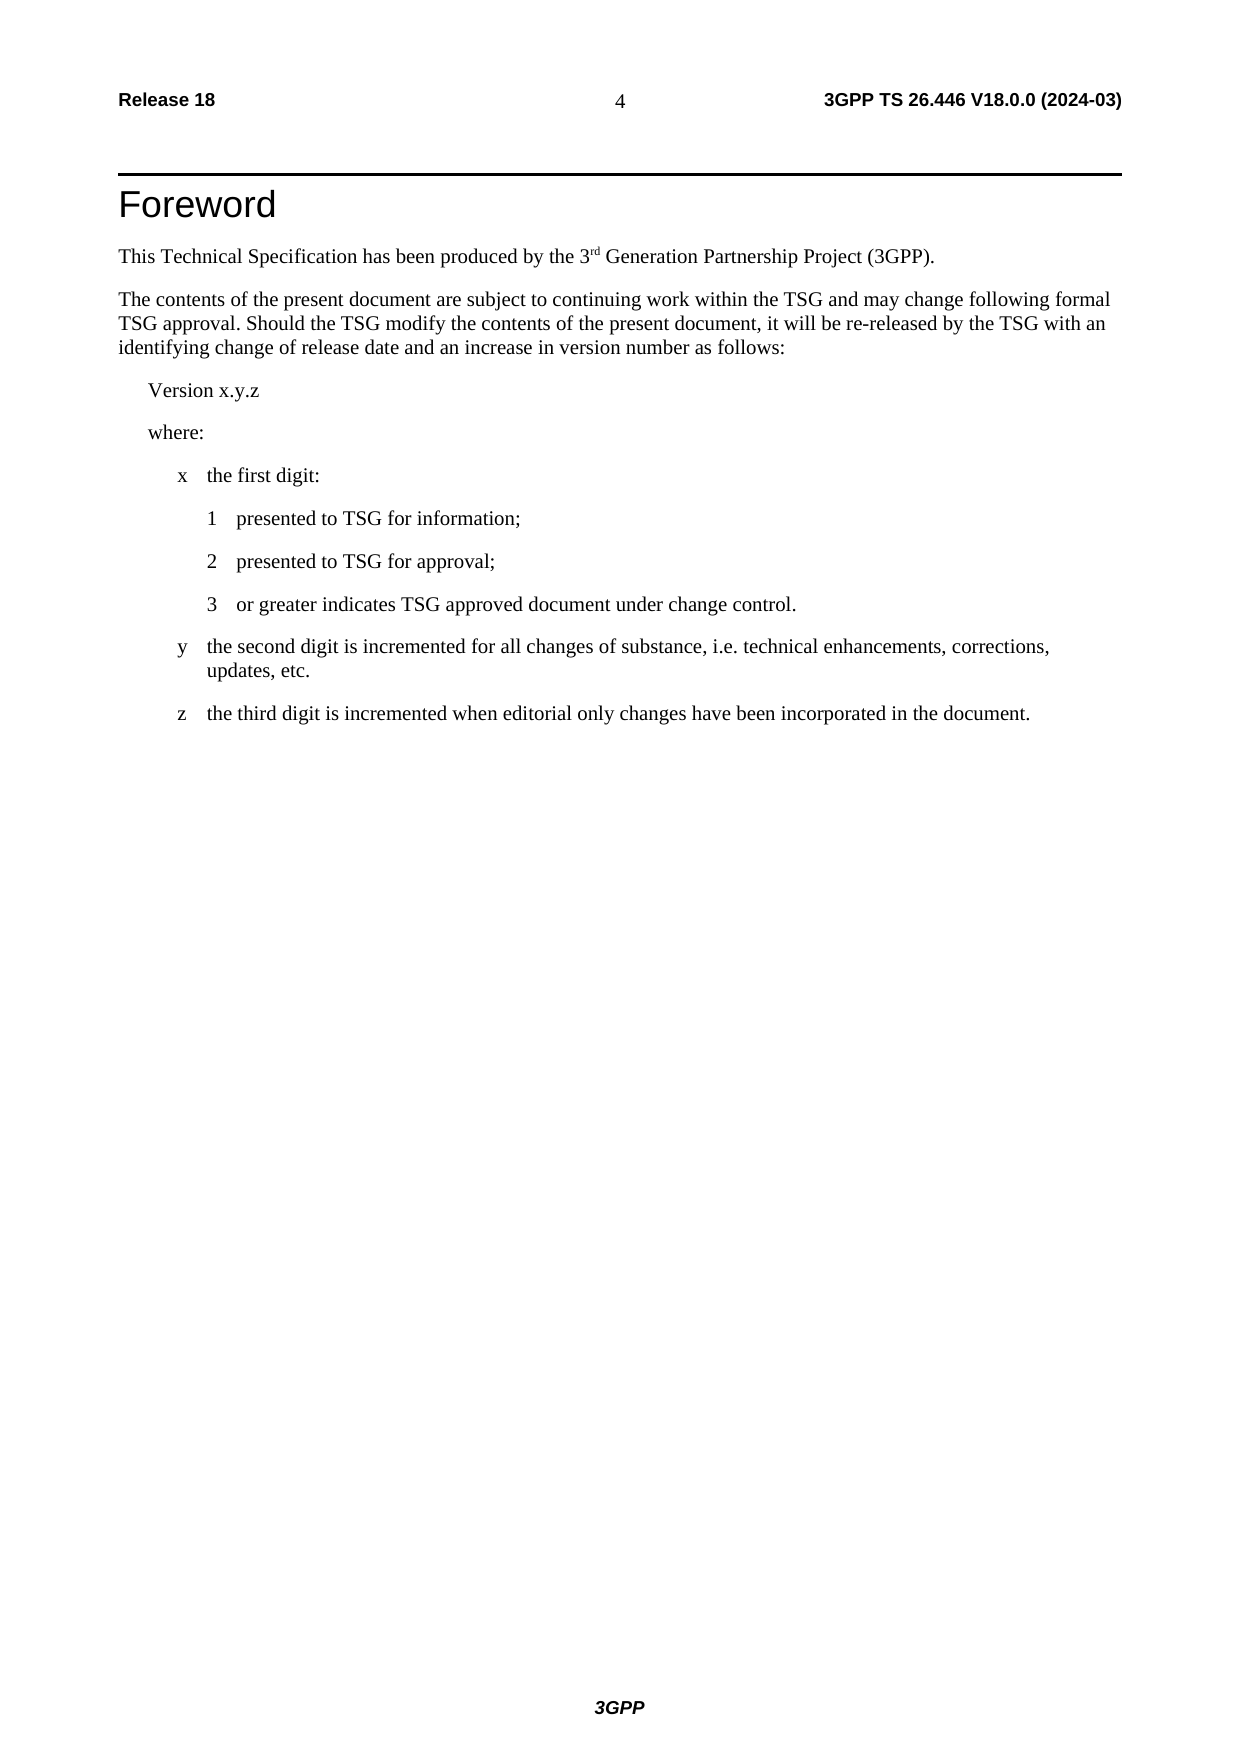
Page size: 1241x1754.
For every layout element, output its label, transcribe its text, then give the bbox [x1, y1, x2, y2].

text y the second digit is incremented for all changes of substance, i.e. technical enhancements, corrections, updates, etc. [177, 634, 1122, 682]
subtitle Foreword [118, 176, 1122, 225]
text where: [148, 420, 1122, 444]
text z the third digit is incremented when editorial only changes have been incorporated in the document. [177, 701, 1122, 725]
text 3 or greater indicates TSG approved document under change control. [207, 592, 1122, 616]
text x the first digit: [177, 463, 1122, 487]
text 1 presented to TSG for information; [207, 506, 1122, 530]
text The contents of the present document are subject to continuing work within the TSG and may change following formal TSG approval. Should the TSG modify the contents of the present document, it will be re-released by the TSG with an identifying change of release date and an increase in version number as follows: [118, 287, 1122, 359]
text Version x.y.z [148, 377, 1122, 402]
text 2 presented to TSG for approval; [207, 549, 1122, 573]
text This Technical Specification has been produced by the 3rd Generation Partnership Project (3GPP). [118, 244, 1122, 268]
